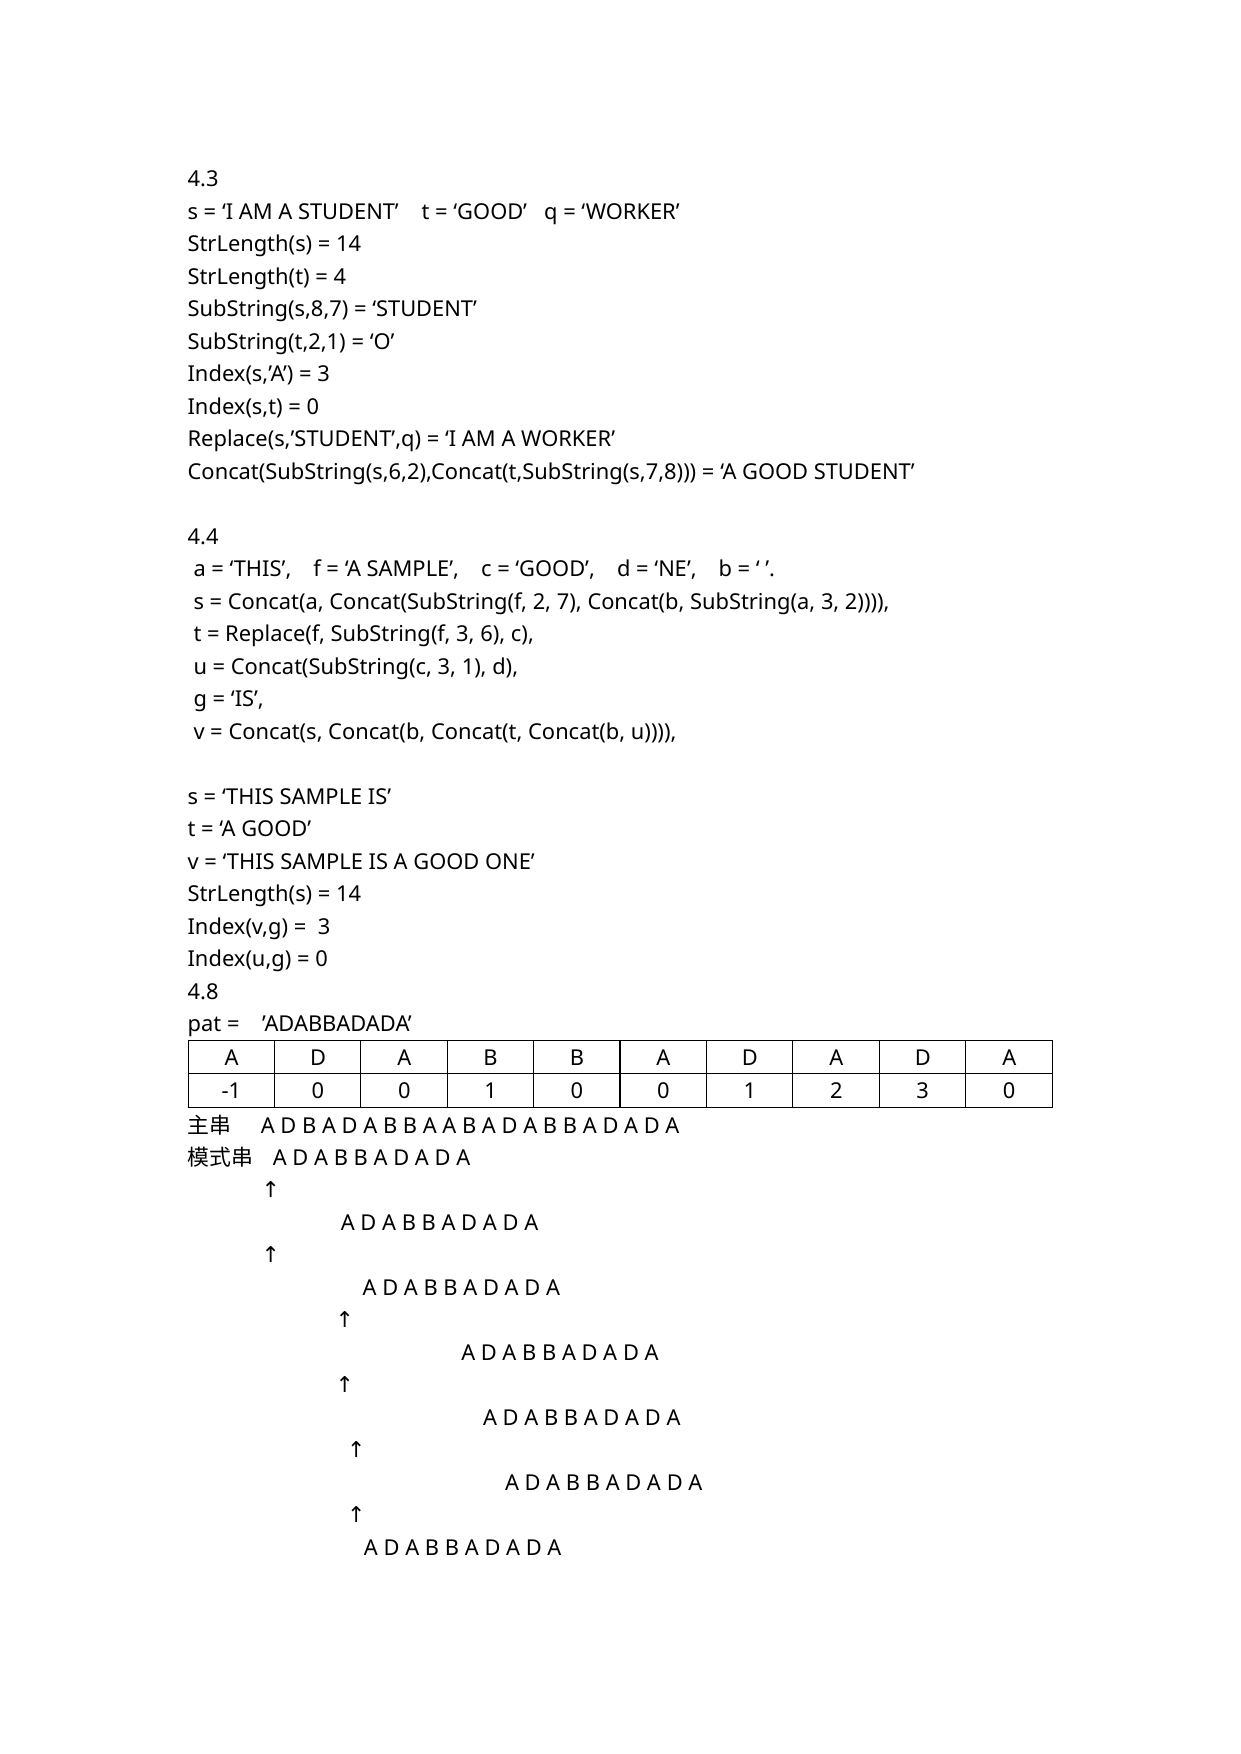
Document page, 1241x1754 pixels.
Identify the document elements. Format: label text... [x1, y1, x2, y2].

text a = ‘THIS’, f = ‘A SAMPLE’, c = ‘GOOD’, d = ‘NE’, b = ‘ ’. [187, 552, 1053, 584]
table_header A [621, 1041, 706, 1073]
text 模式串 A D A B B A D A D A [187, 1140, 1053, 1173]
text A D A B B A D A D A [187, 1400, 1053, 1433]
text A D A B B A D A D A [187, 1335, 1053, 1368]
text v = ‘THIS SAMPLE IS A GOOD ONE’ [187, 844, 1053, 877]
text ↑ [187, 1368, 1053, 1400]
text pat = ’ADABBADADA’ [187, 1007, 1053, 1039]
table_header A [189, 1041, 274, 1073]
text Concat(SubString(s,6,2),Concat(t,SubString(s,7,8))) = ‘A GOOD STUDENT’ [187, 454, 1053, 487]
table_cell 2 [793, 1074, 879, 1107]
text SubString(s,8,7) = ‘STUDENT’ [187, 292, 1053, 324]
text t = Replace(f, SubString(f, 3, 6), c), [187, 617, 1053, 649]
text StrLength(s) = 14 [187, 877, 1053, 909]
text 4.3 [187, 162, 1053, 194]
table_cell 3 [880, 1074, 965, 1107]
table_header B [534, 1041, 619, 1073]
table_header B [448, 1041, 533, 1073]
text ↑ [187, 1303, 1053, 1335]
text Replace(s,’STUDENT’,q) = ‘I AM A WORKER’ [187, 422, 1053, 454]
table_header A [793, 1041, 879, 1073]
text A D A B B A D A D A [187, 1205, 1053, 1238]
text s = ‘THIS SAMPLE IS’ [187, 779, 1053, 812]
text t = ‘A GOOD’ [187, 812, 1053, 844]
text 主串 A D B A D A B B A A B A D A B B A D A D A [187, 1108, 1053, 1140]
table_header A [966, 1041, 1052, 1073]
table_cell 1 [448, 1074, 533, 1107]
text StrLength(s) = 14 StrLength(t) = 4 [187, 227, 1053, 292]
table_cell 1 [707, 1074, 792, 1107]
text ↑ [187, 1238, 1053, 1270]
table_header D [275, 1041, 360, 1073]
text ↑ [187, 1498, 1053, 1530]
text v = Concat(s, Concat(b, Concat(t, Concat(b, u)))), [187, 714, 1053, 747]
text A D A B B A D A D A [187, 1465, 1053, 1498]
table_cell 0 [534, 1074, 619, 1107]
table_cell 0 [361, 1074, 447, 1107]
text Index(s,t) = 0 [187, 389, 1053, 422]
table_cell 0 [966, 1074, 1052, 1107]
table_cell -1 [189, 1074, 274, 1107]
table_header D [880, 1041, 965, 1073]
text s = Concat(a, Concat(SubString(f, 2, 7), Concat(b, SubString(a, 3, 2)))), [187, 584, 1053, 617]
text g = ‘IS’, [187, 682, 1053, 714]
text u = Concat(SubString(c, 3, 1), d), [187, 649, 1053, 682]
table_header A [361, 1041, 447, 1073]
text ↑ [187, 1433, 1053, 1465]
table_cell 0 [621, 1074, 706, 1107]
text Index(u,g) = 0 [187, 942, 1053, 974]
text Index(v,g) = 3 [187, 909, 1053, 942]
table_header D [707, 1041, 792, 1073]
text 4.4 [187, 519, 1053, 552]
table_cell 0 [275, 1074, 360, 1107]
text s = ‘I AM A STUDENT’ t = ‘GOOD’ q = ‘WORKER’ [187, 194, 1053, 227]
text A D A B B A D A D A [187, 1530, 1053, 1563]
text ↑ [187, 1173, 1053, 1205]
text SubString(t,2,1) = ‘O’ [187, 324, 1053, 357]
text A D A B B A D A D A [187, 1270, 1053, 1303]
text 4.8 [187, 974, 1053, 1007]
text Index(s,’A’) = 3 [187, 357, 1053, 389]
